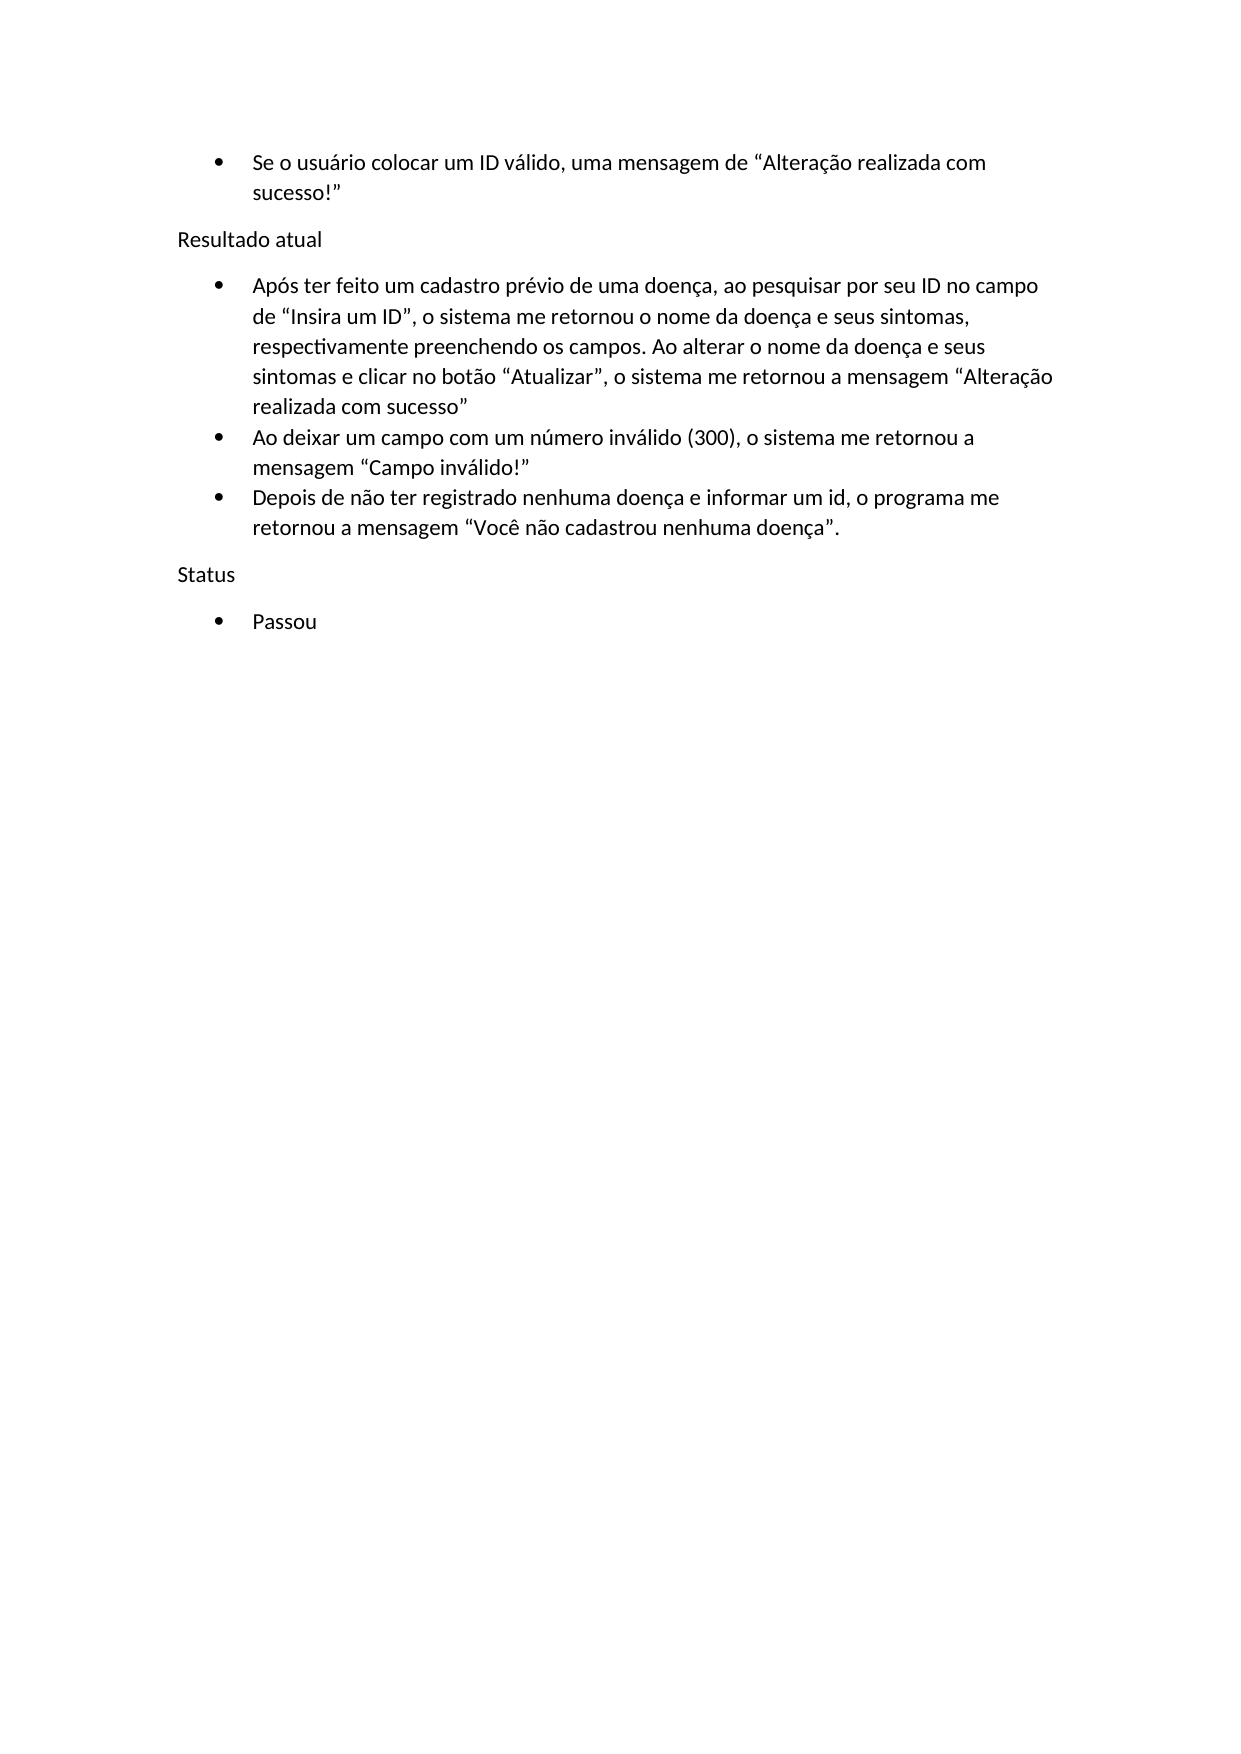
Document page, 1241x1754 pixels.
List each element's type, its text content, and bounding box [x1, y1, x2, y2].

list Passou [215, 607, 1063, 635]
text Resultado atual [177, 225, 1063, 253]
text Status [177, 560, 1063, 588]
list Se o usuário colocar um ID válido, uma mensagem de “Alteração realizada com sucesso!” [215, 148, 1063, 206]
list Após ter feito um cadastro prévio de uma doença, ao pesquisar por seu ID no campo de “Insira um ID”, o sistema me retornou o nome da doença e seus sintomas, respectivamente preenchendo os campos. Ao alterar o nome da doença e seus sintomas e clicar no botão “Atualizar”, o sistema me retornou a mensagem “Alteração realizada com sucesso” [215, 272, 1063, 420]
list Depois de não ter registrado nenhuma doença e informar um id, o programa me retornou a mensagem “Você não cadastrou nenhuma doença”. [215, 483, 1063, 541]
list Ao deixar um campo com um número inválido (300), o sistema me retornou a mensagem “Campo inválido!” [215, 423, 1063, 481]
